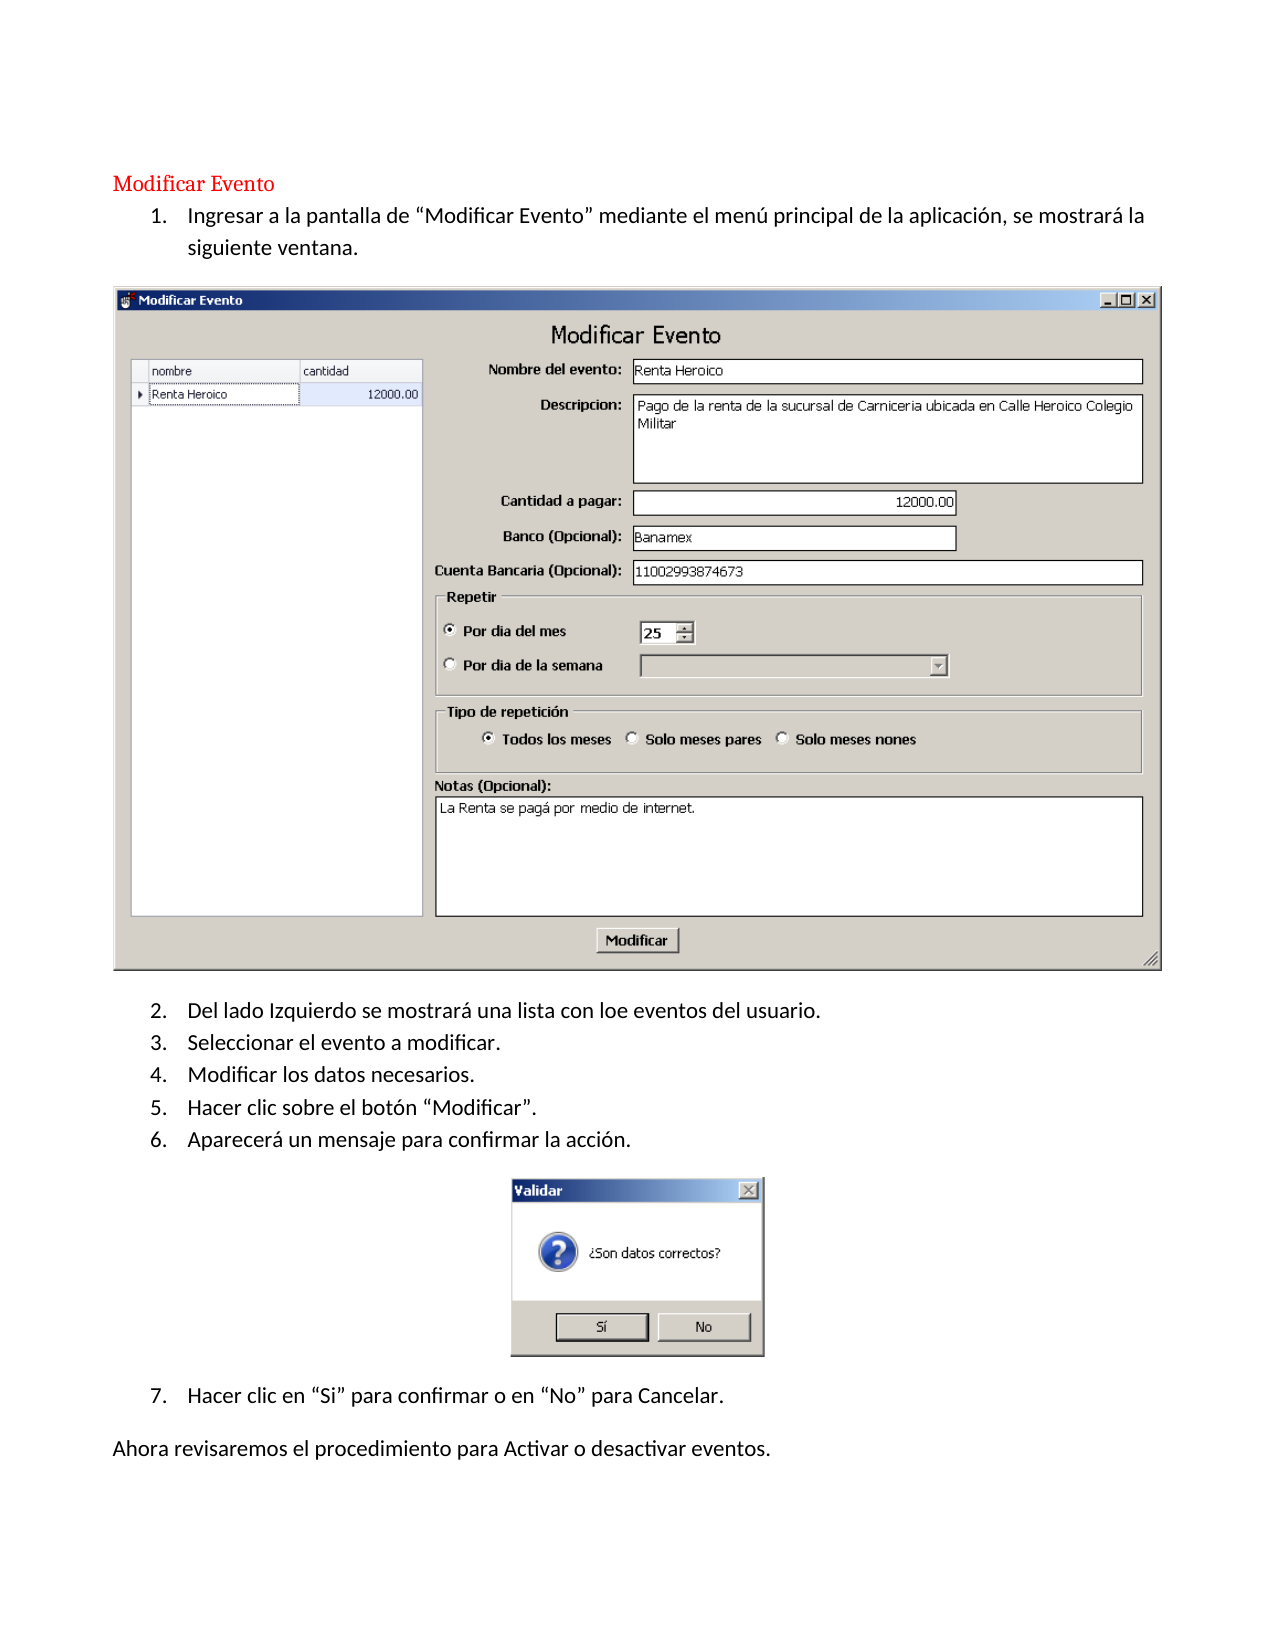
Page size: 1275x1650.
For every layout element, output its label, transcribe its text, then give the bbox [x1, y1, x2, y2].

list Modificar los datos necesarios. [150, 1060, 1162, 1088]
list Hacer clic sobre el botón “Modificar”. [150, 1093, 1162, 1121]
picture [510, 1177, 765, 1357]
text Ahora revisaremos el procedimiento para Activar o desactivar eventos. [112, 1434, 1162, 1463]
list Seleccionar el evento a modificar. [150, 1028, 1162, 1056]
list Ingresar a la pantalla de “Modificar Evento” mediante el menú principal de la aplicación, se mostrará la siguiente ventana. [150, 201, 1162, 261]
list Hacer clic en “Si” para confirmar o en “No” para Cancelar. [150, 1382, 1162, 1409]
list Del lado Izquierdo se mostrará una lista con loe eventos del usuario. [150, 996, 1162, 1024]
picture [113, 286, 1162, 971]
list Aparecerá un mensaje para confirmar la acción. [150, 1125, 1162, 1153]
subtitle Modificar Evento [112, 171, 1162, 197]
